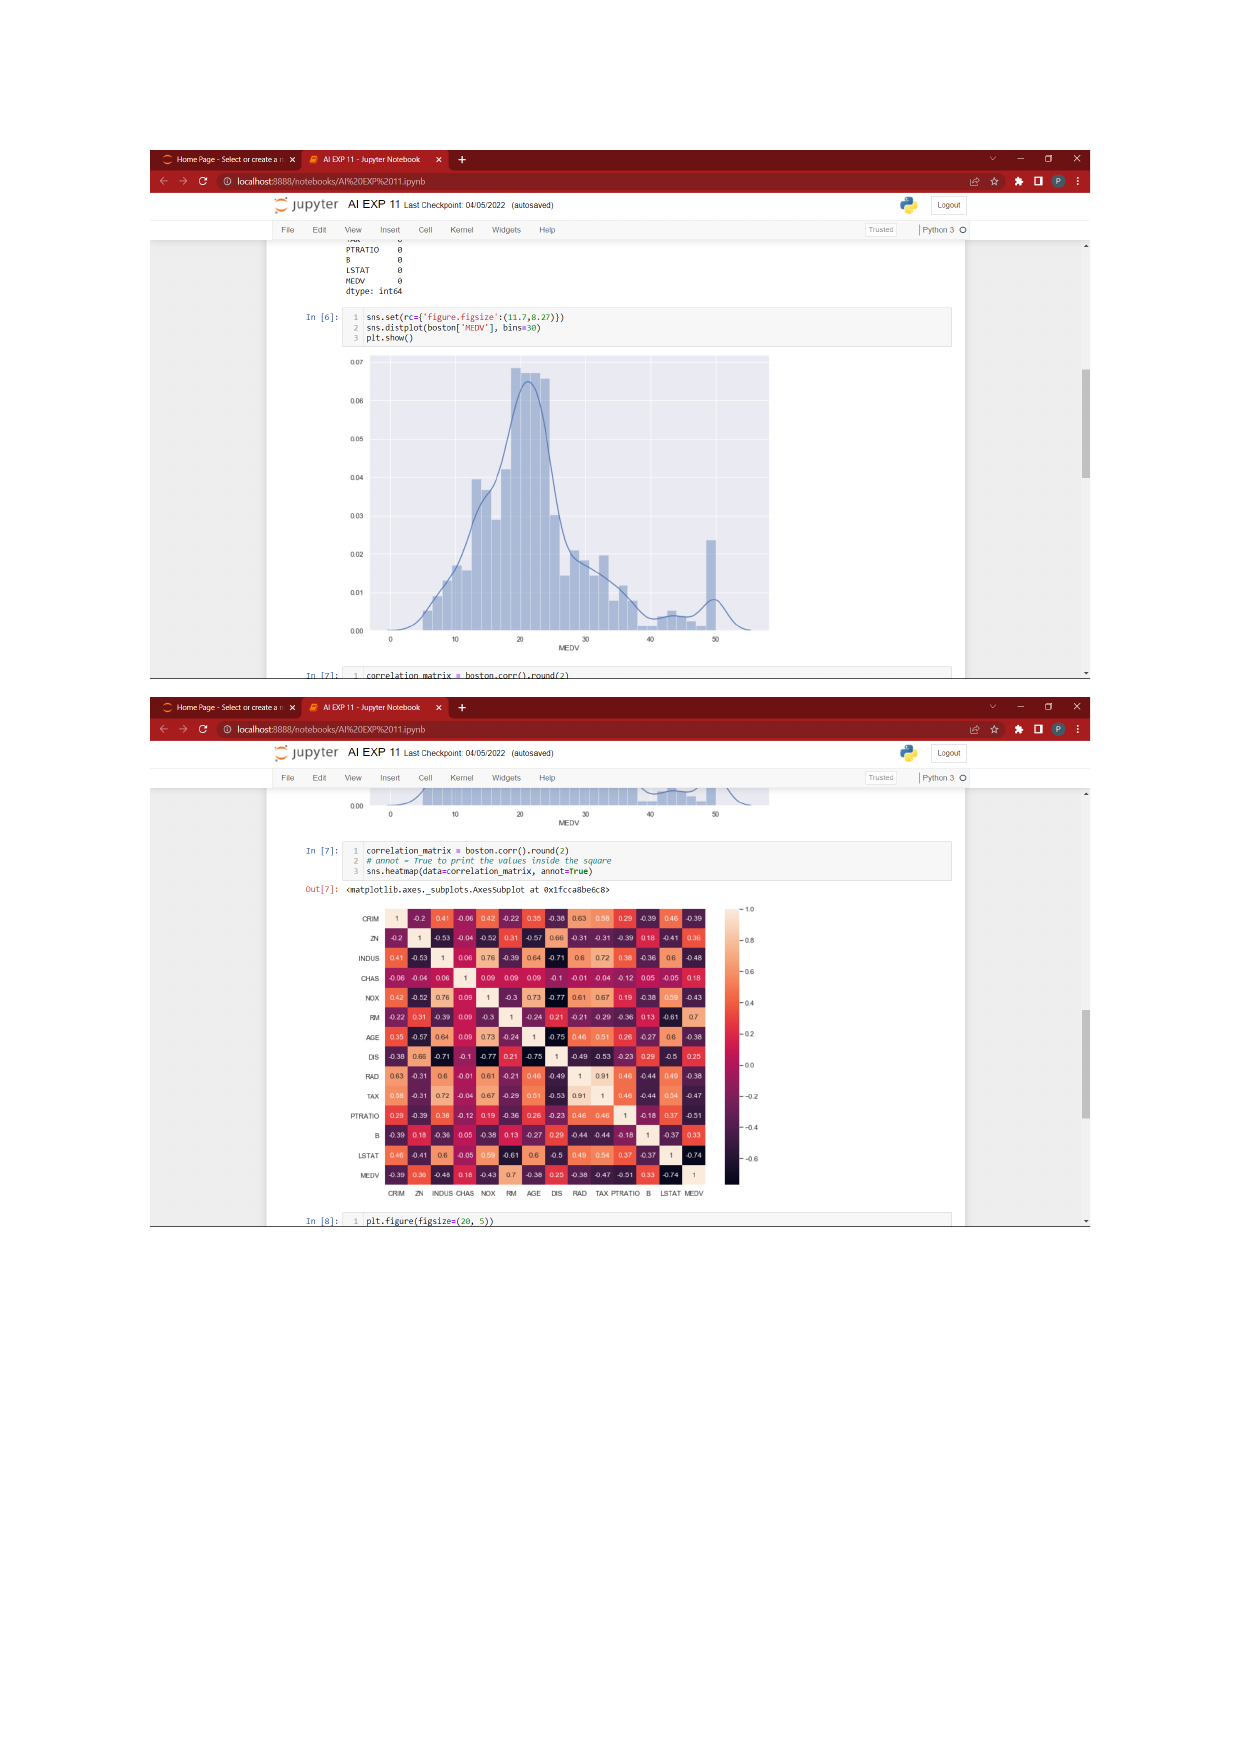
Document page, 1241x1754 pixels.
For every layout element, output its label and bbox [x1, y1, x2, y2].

picture [150, 150, 1091, 679]
picture [150, 697, 1091, 1227]
